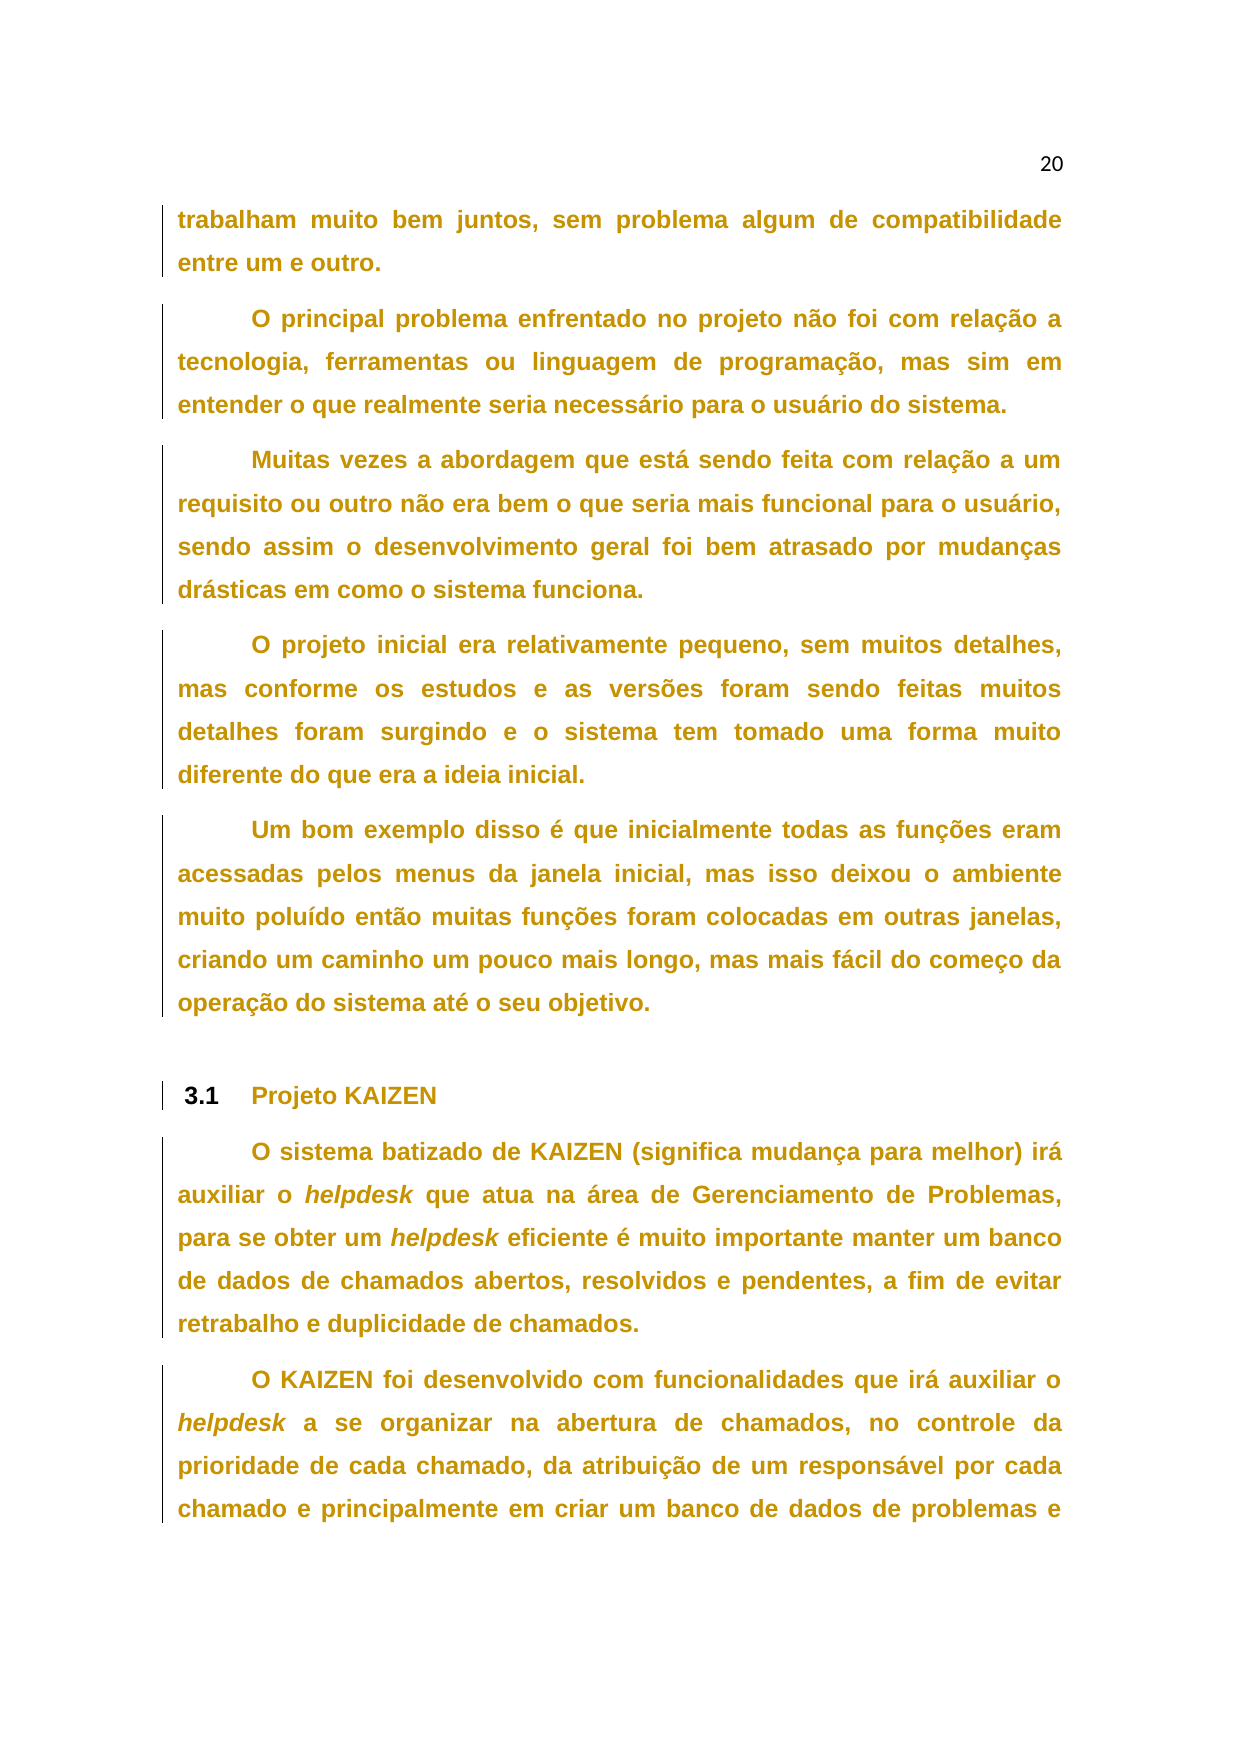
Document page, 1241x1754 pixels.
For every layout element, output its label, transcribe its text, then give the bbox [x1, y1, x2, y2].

subtitle Projeto KAIZEN [184, 1081, 1063, 1110]
text Muitas vezes a abordagem que está sendo feita com relação a um requisito ou outro não era bem o que seria mais funcional para o usuário, sendo assim o desenvolvimento geral foi bem atrasado por mudanças drásticas em como o sistema funciona. [177, 445, 1063, 603]
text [177, 1365, 1063, 1523]
text O sistema batizado de KAIZEN (significa mudança para melhor) irá auxiliar o helpdesk que atua na área de Gerenciamento de Problemas, para se obter um helpdesk eficiente é muito importante manter um banco de dados de chamados abertos, resolvidos e pendentes, a fim de evitar retrabalho e duplicidade de chamados. [177, 1137, 1063, 1338]
text O projeto inicial era relativamente pequeno, sem muitos detalhes, mas conforme os estudos e as versões foram sendo feitas muitos detalhes foram surgindo e o sistema tem tomado uma forma muito diferente do que era a ideia inicial. [177, 630, 1063, 788]
text Um bom exemplo disso é que inicialmente todas as funções eram acessadas pelos menus da janela inicial, mas isso deixou o ambiente muito poluído então muitas funções foram colocadas em outras janelas, criando um caminho um pouco mais longo, mas mais fácil do começo da operação do sistema até o seu objetivo. [177, 815, 1063, 1017]
text O principal problema enfrentado no projeto não foi com relação a tecnologia, ferramentas ou linguagem de programação, mas sim em entender o que realmente seria necessário para o usuário do sistema. [177, 303, 1063, 418]
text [177, 205, 1063, 277]
